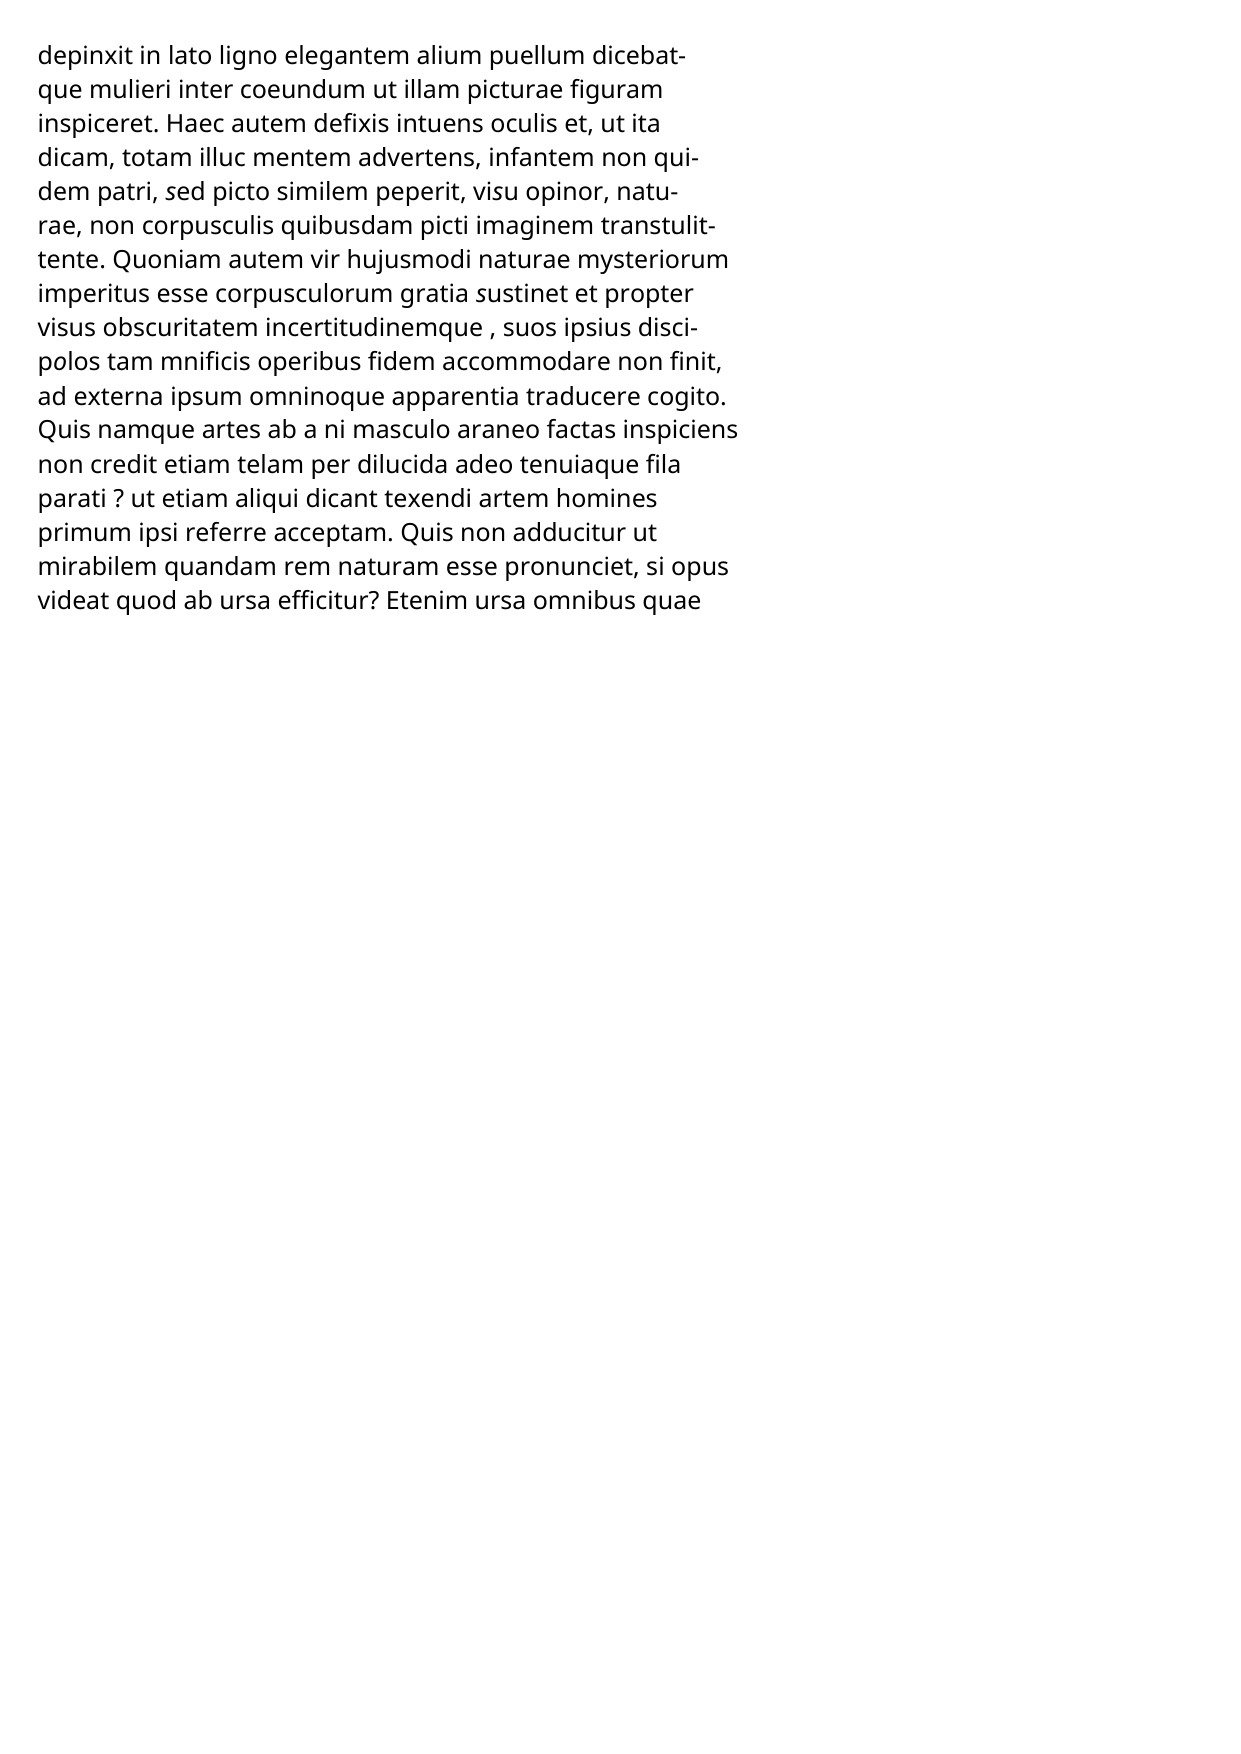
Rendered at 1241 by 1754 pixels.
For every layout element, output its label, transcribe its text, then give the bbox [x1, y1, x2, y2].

text depinxit in lato ligno elegantem alium puellum dicebat- que mulieri inter coeundum ut illam picturae figuram inspiceret. Haec autem defixis intuens oculis et, ut ita dicam, totam illuc mentem advertens, infantem non qui- dem patri, sed picto similem peperit, visu opinor, natu- rae, non corpusculis quibusdam picti imaginem transtulit- tente. Quoniam autem vir hujusmodi naturae mysteriorum imperitus esse corpusculorum gratia sustinet et propter visus obscuritatem incertitudinemque , suos ipsius disci- polos tam mnificis operibus fidem accommodare non finit, ad externa ipsum omninoque apparentia traducere cogito. Quis namque artes ab a ni masculo araneo factas inspiciens non credit etiam telam per dilucida adeo tenuiaque fila parati ? ut etiam aliqui dicant texendi artem homines primum ipsi referre acceptam. Quis non adducitur ut mirabilem quandam rem naturam esse pronunciet, si opus videat quod ab ursa efficitur? Etenim ursa omnibus quae [37, 37, 1203, 617]
